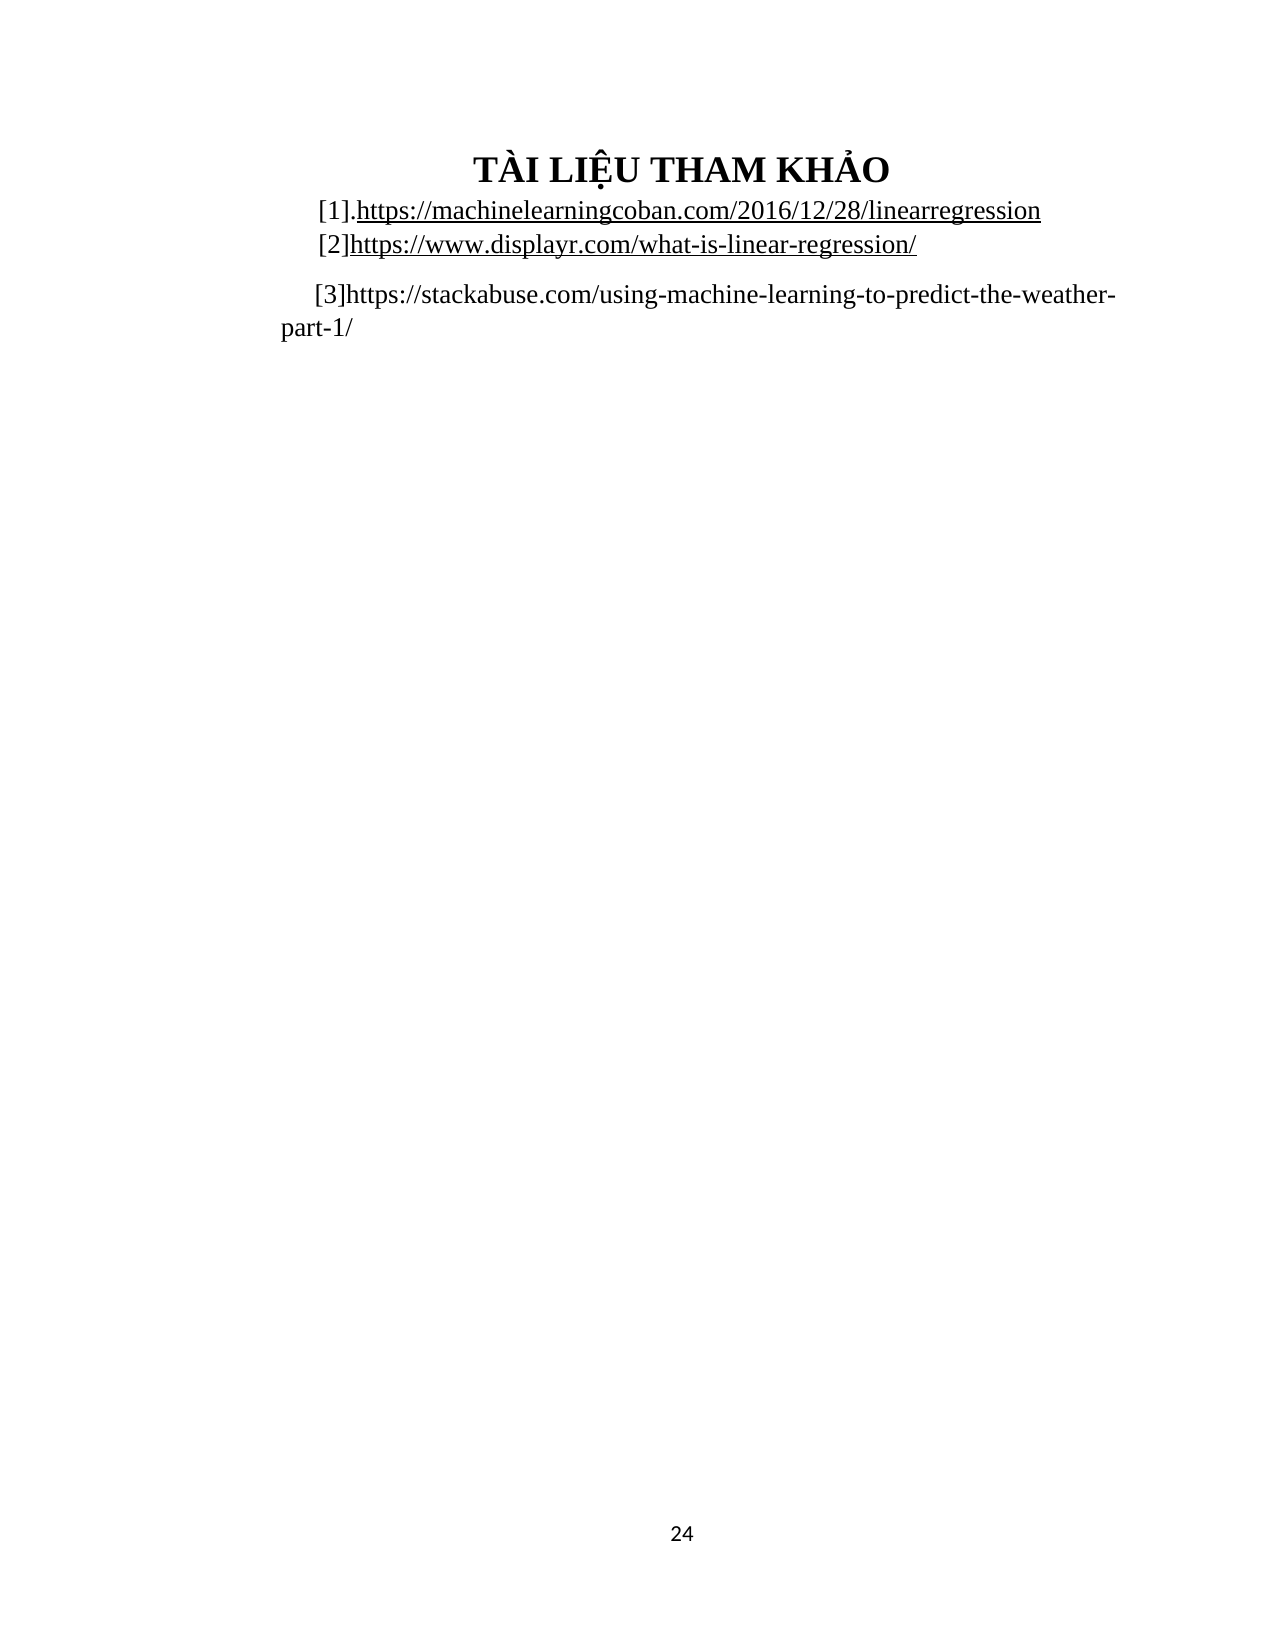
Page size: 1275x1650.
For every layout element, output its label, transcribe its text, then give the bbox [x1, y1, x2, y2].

list [2]https://www.displayr.com/what-is-linear-regression/ [318, 228, 1157, 259]
subtitle TÀI LIỆU THAM KHẢO [207, 148, 1157, 191]
text [3]https://stackabuse.com/using-machine-learning-to-predict-the-weather-part-1/ [281, 278, 1157, 343]
list [1].https://machinelearningcoban.com/2016/12/28/linearregression [318, 194, 1157, 225]
